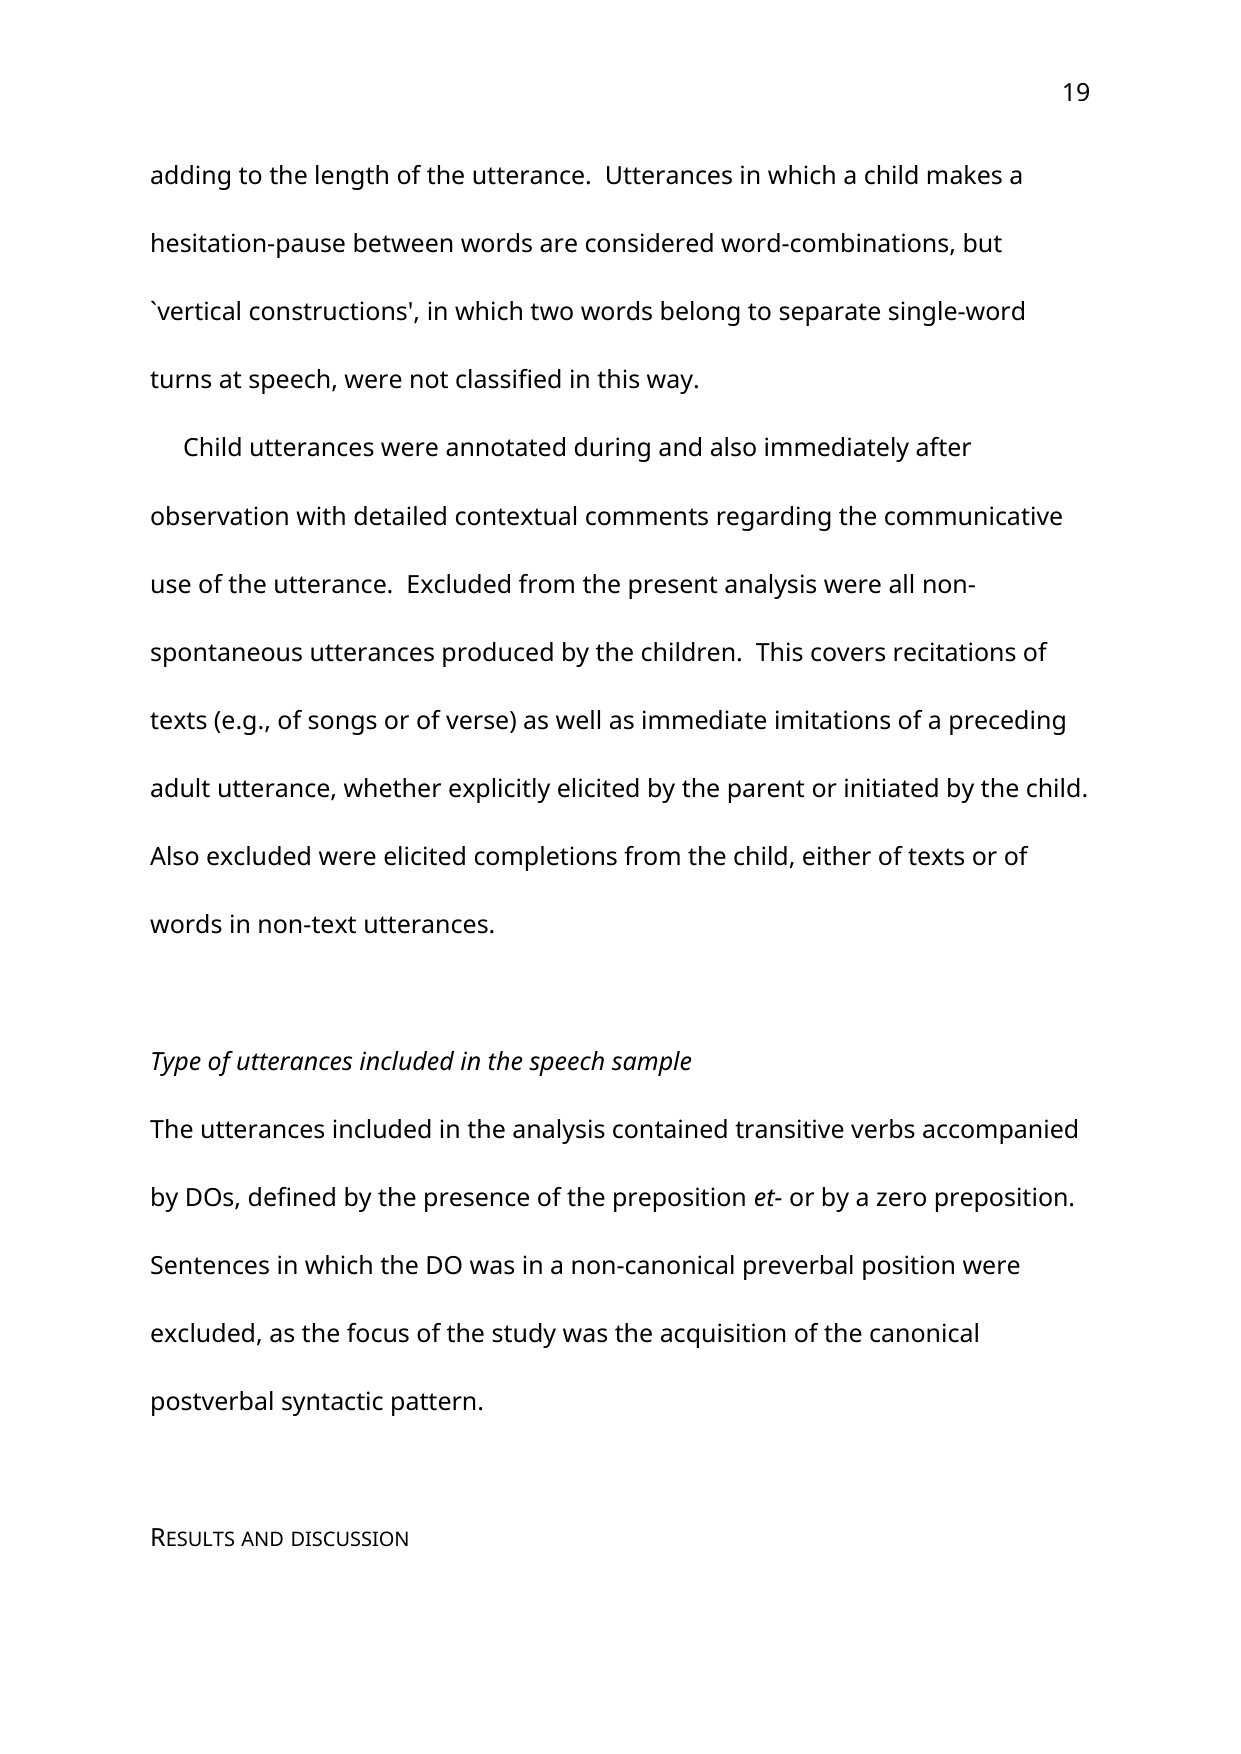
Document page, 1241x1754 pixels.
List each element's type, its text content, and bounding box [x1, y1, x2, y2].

text Results and discussion [150, 1520, 1090, 1554]
text Type of utterances included in the speech sample [150, 1043, 1090, 1077]
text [150, 157, 1090, 396]
text Child utterances were annotated during and also immediately after observation with detailed contextual comments regarding the communicative use of the utterance. Excluded from the present analysis were all non-spontaneous utterances produced by the children. This covers recitations of texts (e.g., of songs or of verse) as well as immediate imitations of a preceding adult utterance, whether explicitly elicited by the parent or initiated by the child. Also excluded were elicited completions from the child, either of texts or of words in non-text utterances. [150, 430, 1090, 941]
text The utterances included in the analysis contained transitive verbs accompanied by DOs, defined by the presence of the preposition et- or by a zero preposition. Sentences in which the DO was in a non-canonical preverbal position were excluded, as the focus of the study was the acquisition of the canonical postverbal syntactic pattern. [150, 1111, 1090, 1418]
